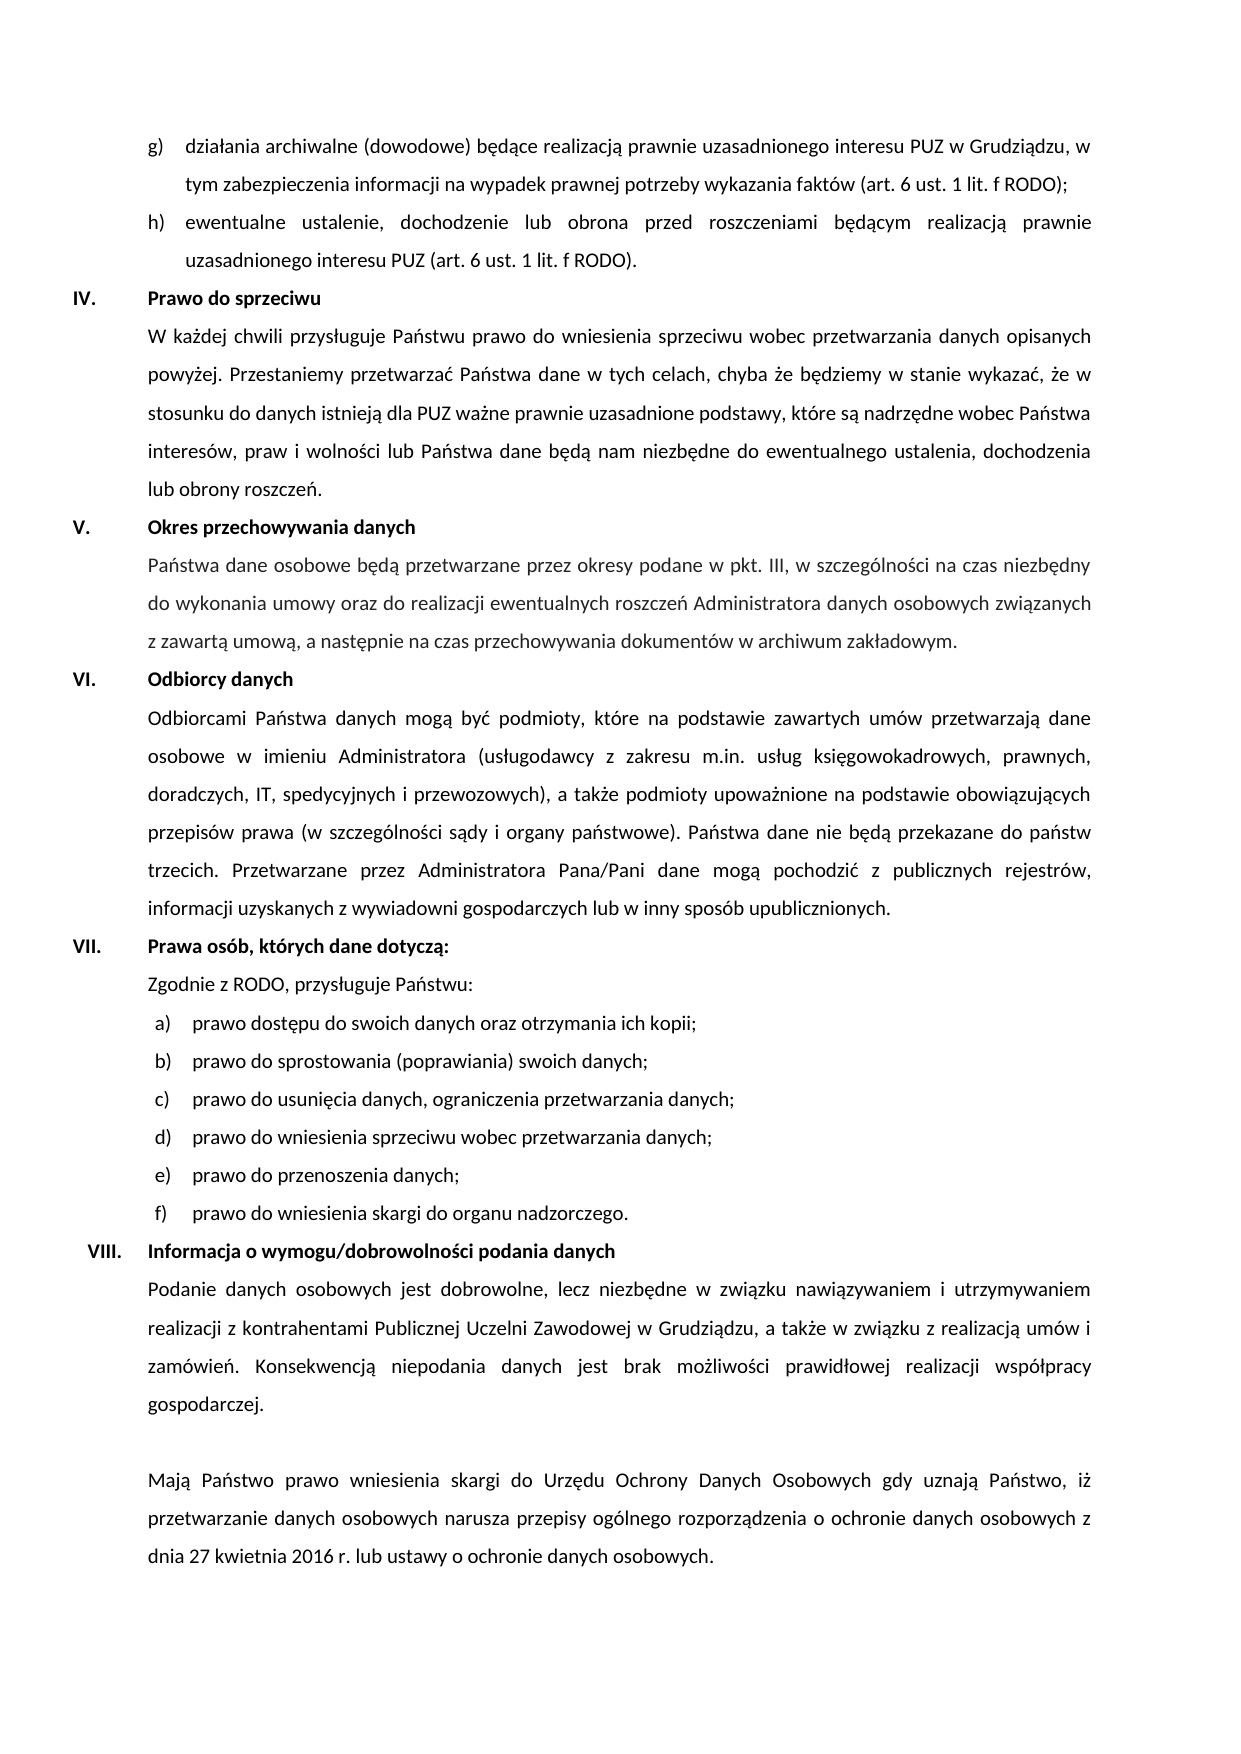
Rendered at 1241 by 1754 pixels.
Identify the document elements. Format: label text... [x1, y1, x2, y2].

list Prawo do sprzeciwu [73, 285, 1093, 311]
list prawo dostępu do swoich danych oraz otrzymania ich kopii; [154, 1010, 1093, 1035]
list prawo do wniesienia skargi do organu nadzorczego. [154, 1200, 1093, 1226]
text Podanie danych osobowych jest dobrowolne, lecz niezbędne w związku nawiązywaniem i utrzymywaniem realizacji z kontrahentami Publicznej Uczelni Zawodowej w Grudziądzu, a także w związku z realizacją umów i zamówień. Konsekwencją niepodania danych jest brak możliwości prawidłowej realizacji współpracy gospodarczej. [148, 1277, 1093, 1416]
list Informacja o wymogu/dobrowolności podania danych [87, 1238, 1093, 1264]
list prawo do usunięcia danych, ograniczenia przetwarzania danych; [154, 1086, 1093, 1111]
list prawo do przenoszenia danych; [154, 1162, 1093, 1188]
list ewentualne ustalenie, dochodzenie lub obrona przed roszczeniami będącym realizacją prawnie uzasadnionego interesu PUZ (art. 6 ust. 1 lit. f RODO). [148, 209, 1093, 273]
list prawo do sprostowania (poprawiania) swoich danych; [154, 1048, 1093, 1073]
list W każdej chwili przysługuje Państwu prawo do wniesienia sprzeciwu wobec przetwarzania danych opisanych powyżej. Przestaniemy przetwarzać Państwa dane w tych celach, chyba że będziemy w stanie wykazać, że w stosunku do danych istnieją dla PUZ ważne prawnie uzasadnione podstawy, które są nadrzędne wobec Państwa interesów, praw i wolności lub Państwa dane będą nam niezbędne do ewentualnego ustalenia, dochodzenia lub obrony roszczeń. [148, 323, 1093, 501]
list Odbiorcy danych [73, 667, 1093, 692]
list Odbiorcami Państwa danych mogą być podmioty, które na podstawie zawartych umów przetwarzają dane osobowe w imieniu Administratora (usługodawcy z zakresu m.in. usług księgowokadrowych, prawnych, doradczych, IT, spedycyjnych i przewozowych), a także podmioty upoważnione na podstawie obowiązujących przepisów prawa (w szczególności sądy i organy państwowe). Państwa dane nie będą przekazane do państw trzecich. Przetwarzane przez Administratora Pana/Pani dane mogą pochodzić z publicznych rejestrów, informacji uzyskanych z wywiadowni gospodarczych lub w inny sposób upublicznionych. [148, 705, 1093, 921]
list Prawa osób, których dane dotyczą: [73, 933, 1093, 959]
text Mają Państwo prawo wniesienia skargi do Urzędu Ochrony Danych Osobowych gdy uznają Państwo, iż przetwarzanie danych osobowych narusza przepisy ogólnego rozporządzenia o ochronie danych osobowych z dnia 27 kwietnia 2016 r. lub ustawy o ochronie danych osobowych. [148, 1467, 1093, 1569]
text Państwa dane osobowe będą przetwarzane przez okresy podane w pkt. III, w szczególności na czas niezbędny do wykonania umowy oraz do realizacji ewentualnych roszczeń Administratora danych osobowych związanych z zawartą umową, a następnie na czas przechowywania dokumentów w archiwum zakładowym. [148, 552, 1093, 654]
list Zgodnie z RODO, przysługuje Państwu: [148, 972, 1093, 997]
list Okres przechowywania danych [73, 514, 1093, 539]
list działania archiwalne (dowodowe) będące realizacją prawnie uzasadnionego interesu PUZ w Grudziądzu, w tym zabezpieczenia informacji na wypadek prawnej potrzeby wykazania faktów (art. 6 ust. 1 lit. f RODO); [148, 133, 1093, 196]
list prawo do wniesienia sprzeciwu wobec przetwarzania danych; [154, 1124, 1093, 1149]
